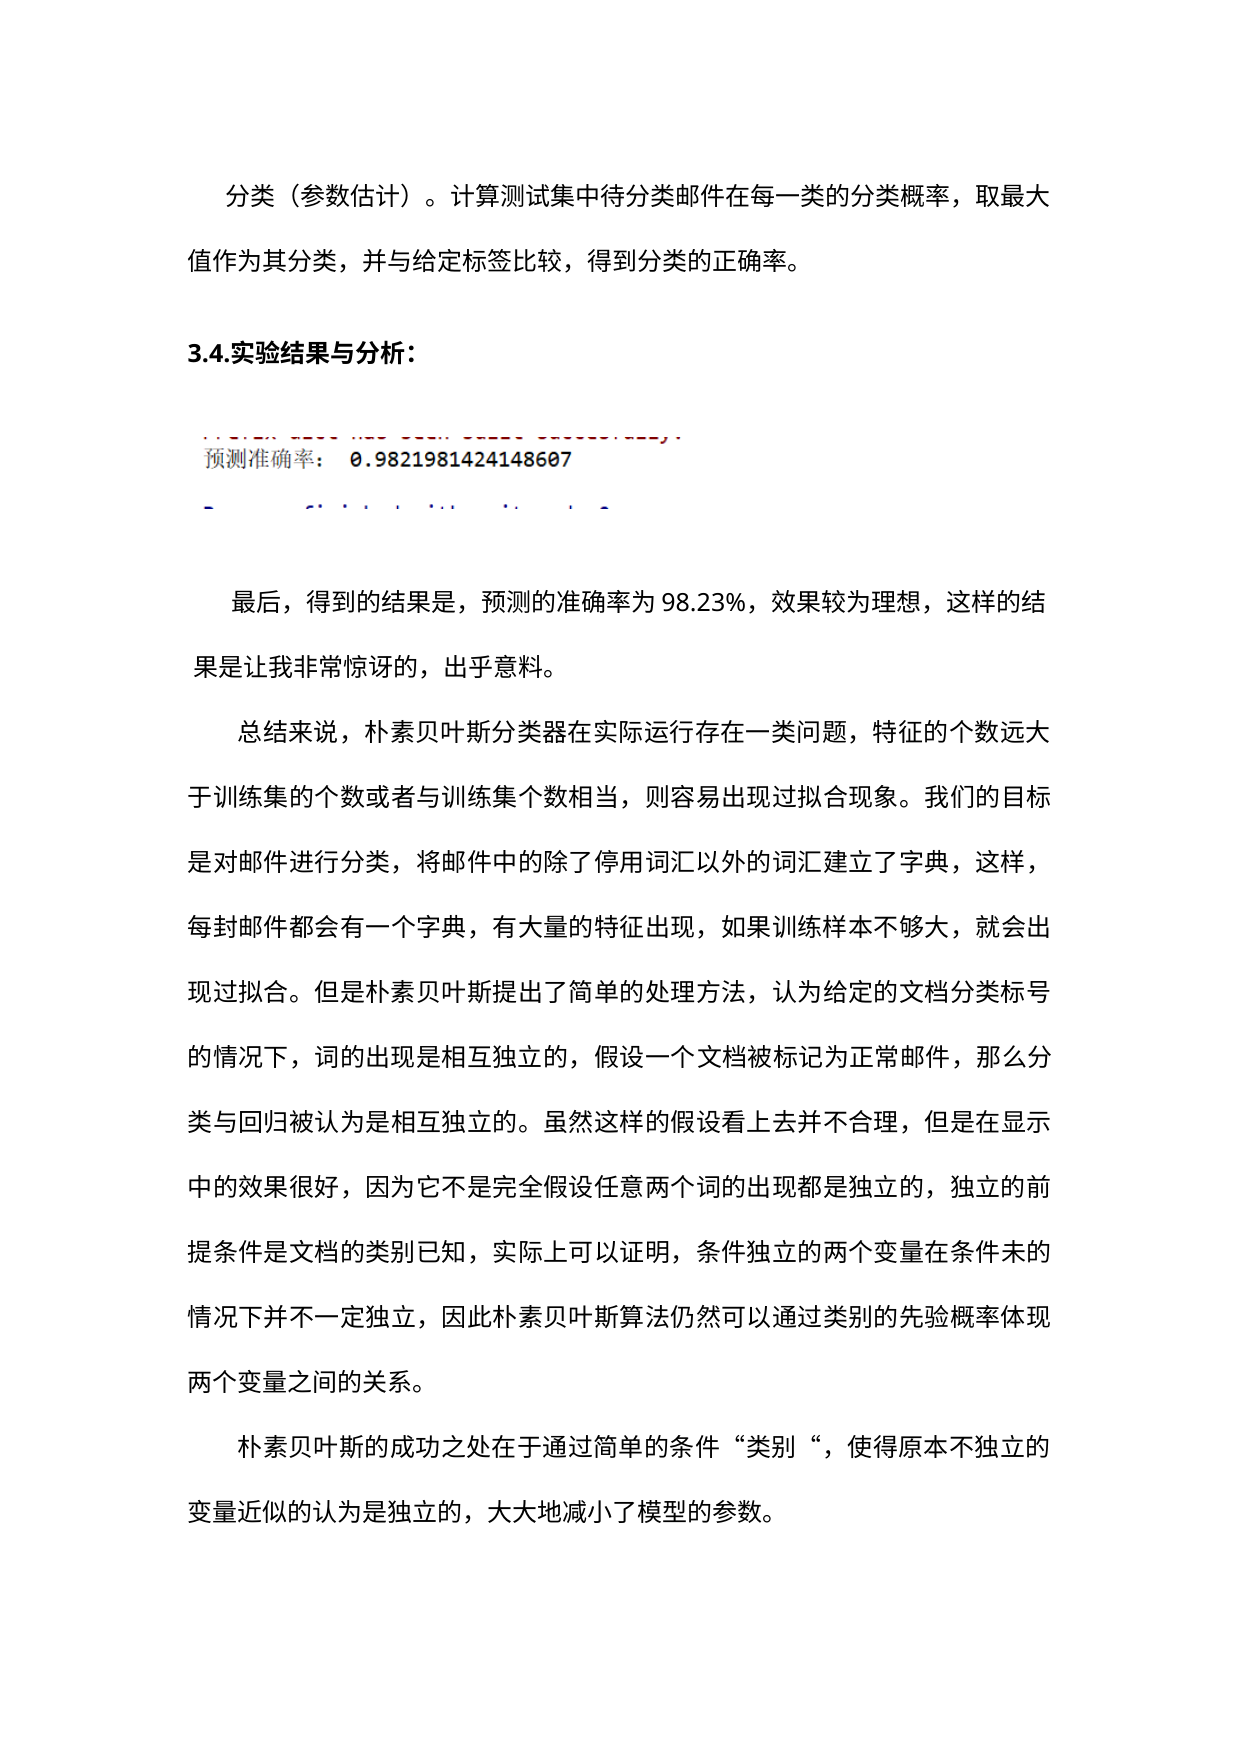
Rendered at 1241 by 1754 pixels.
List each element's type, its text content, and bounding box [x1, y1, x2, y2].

text 朴素贝叶斯的成功之处在于通过简单的条件“类别“，使得原本不独立的变量近似的认为是独立的，大大地减小了模型的参数。 [187, 1413, 1053, 1543]
text 总结来说，朴素贝叶斯分类器在实际运行存在一类问题，特征的个数远大于训练集的个数或者与训练集个数相当，则容易出现过拟合现象。我们的目标是对邮件进行分类，将邮件中的除了停用词汇以外的词汇建立了字典，这样，每封邮件都会有一个字典，有大量的特征出现，如果训练样本不够大，就会出现过拟合。但是朴素贝叶斯提出了简单的处理方法，认为给定的文档分类标号的情况下，词的出现是相互独立的，假设一个文档被标记为正常邮件，那么分类与回归被认为是相互独立的。虽然这样的假设看上去并不合理，但是在显示中的效果很好，因为它不是完全假设任意两个词的出现都是独立的，独立的前提条件是文档的类别已知，实际上可以证明，条件独立的两个变量在条件未的情况下并不一定独立，因此朴素贝叶斯算法仍然可以通过类别的先验概率体现两个变量之间的关系。 [187, 698, 1053, 1413]
text 最后，得到的结果是，预测的准确率为98.23%，效果较为理想，这样的结果是让我非常惊讶的，出乎意料。 [194, 568, 1053, 698]
picture [187, 437, 1053, 509]
text 分类（参数估计）。计算测试集中待分类邮件在每一类的分类概率，取最大值作为其分类，并与给定标签比较，得到分类的正确率。 [187, 162, 1053, 292]
subtitle 3.4.实验结果与分析： [187, 319, 1053, 384]
